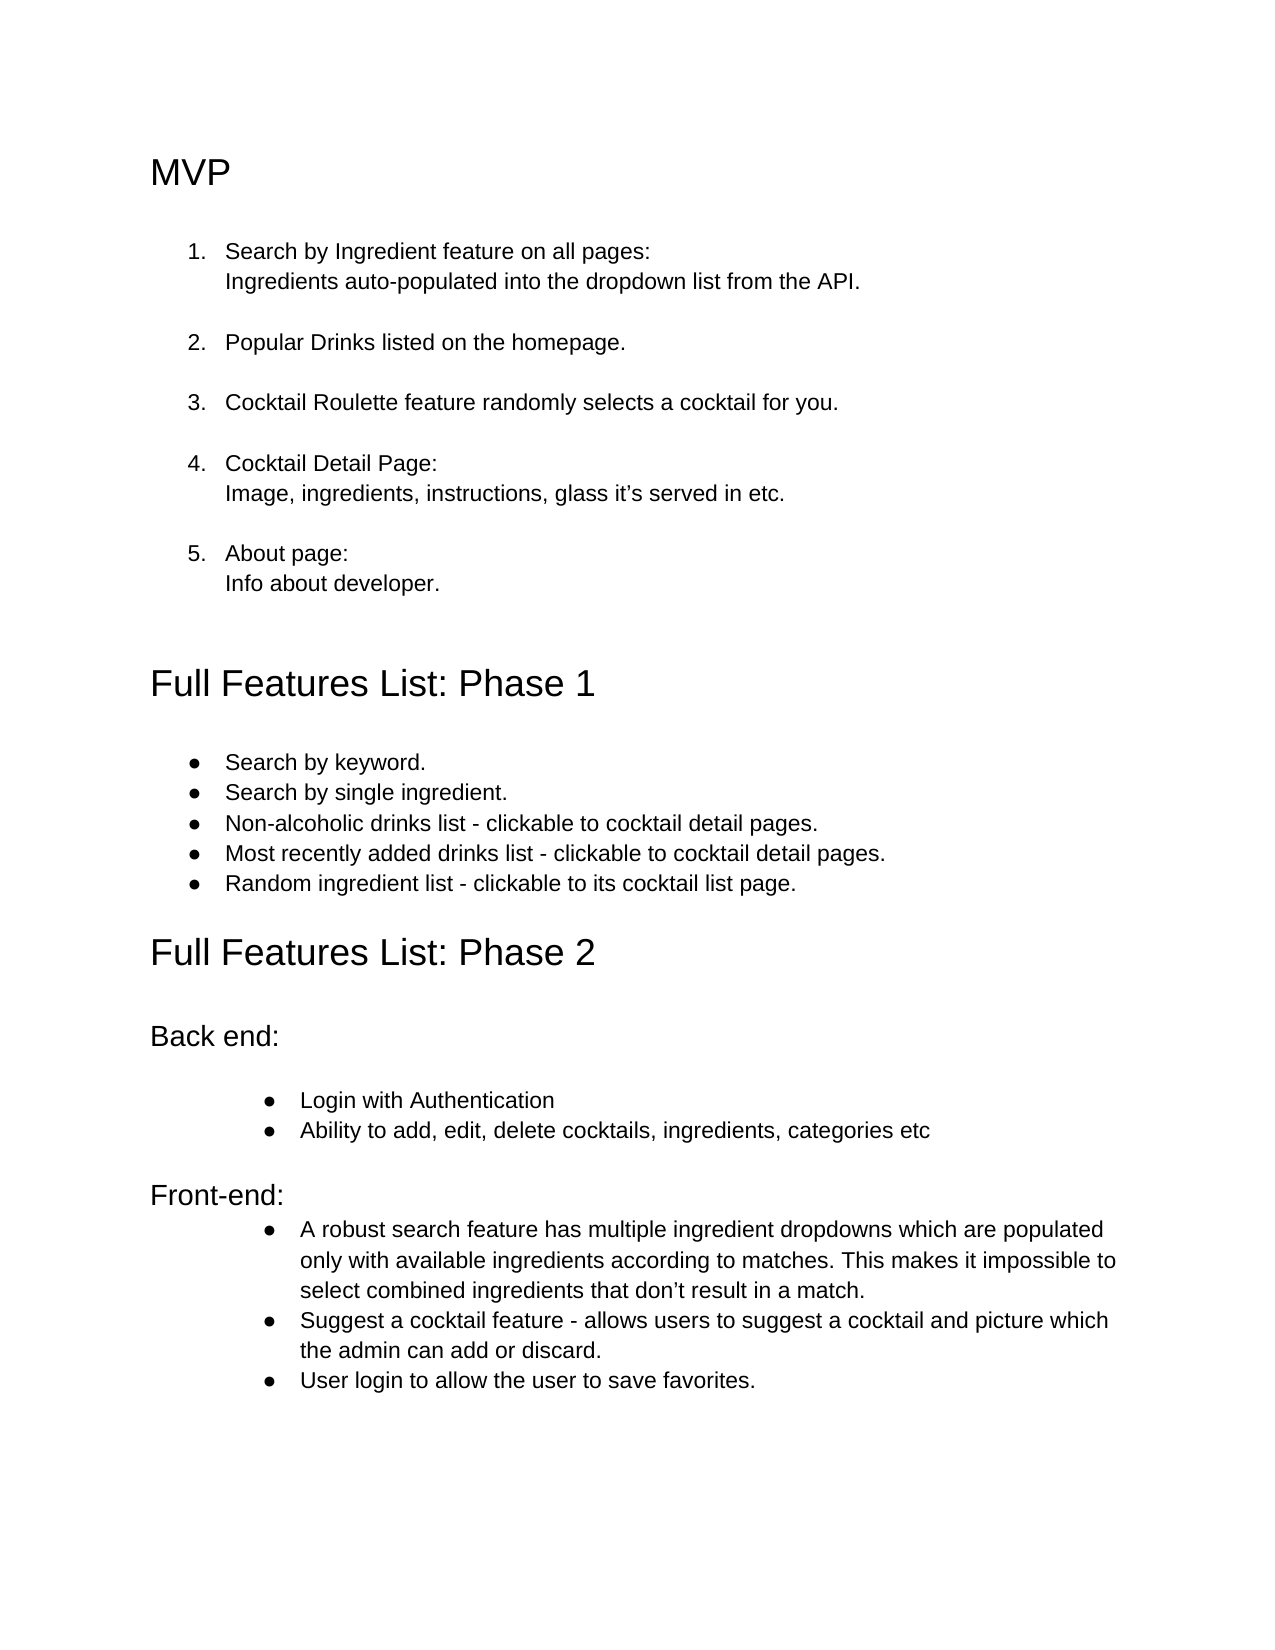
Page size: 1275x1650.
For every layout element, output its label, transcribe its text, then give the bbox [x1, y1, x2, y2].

list Search by single ingredient. [187, 779, 1125, 806]
list Random ingredient list - clickable to its cocktail list page. [187, 870, 1125, 896]
text MVP [150, 150, 1125, 193]
list A robust search feature has multiple ingredient dropdowns which are populated only with available ingredients according to matches. This makes it impossible to select combined ingredients that don’t result in a match. [262, 1216, 1125, 1303]
list About page: [187, 540, 1125, 567]
list Search by keyword. [187, 749, 1125, 776]
list Search by Ingredient feature on all pages: [187, 238, 1125, 264]
text Back end: [150, 1018, 1125, 1052]
list Non-alcoholic drinks list - clickable to cocktail detail pages. [187, 809, 1125, 836]
list Most recently added drinks list - clickable to cocktail detail pages. [187, 840, 1125, 866]
list Popular Drinks listed on the homepage. [187, 329, 1125, 355]
text Ingredients auto-populated into the dropdown list from the API. [225, 268, 1125, 295]
text Full Features List: Phase 2 [150, 930, 1125, 973]
list Cocktail Detail Page: Image, ingredients, instructions, glass it’s served in etc. [187, 449, 1125, 506]
list User login to allow the user to save favorites. [262, 1367, 1125, 1394]
list Suggest a cocktail feature - allows users to suggest a cocktail and picture which the admin can add or discard. [262, 1307, 1125, 1364]
text Full Features List: Phase 1 [150, 661, 1125, 704]
list Login with Authentication [262, 1087, 1125, 1114]
list Cocktail Roulette feature randomly selects a cocktail for you. [187, 389, 1125, 446]
text Front-end: [150, 1178, 1125, 1211]
text Info about developer. [225, 570, 1125, 597]
list Ability to add, edit, delete cocktails, ingredients, categories etc [262, 1117, 1125, 1144]
